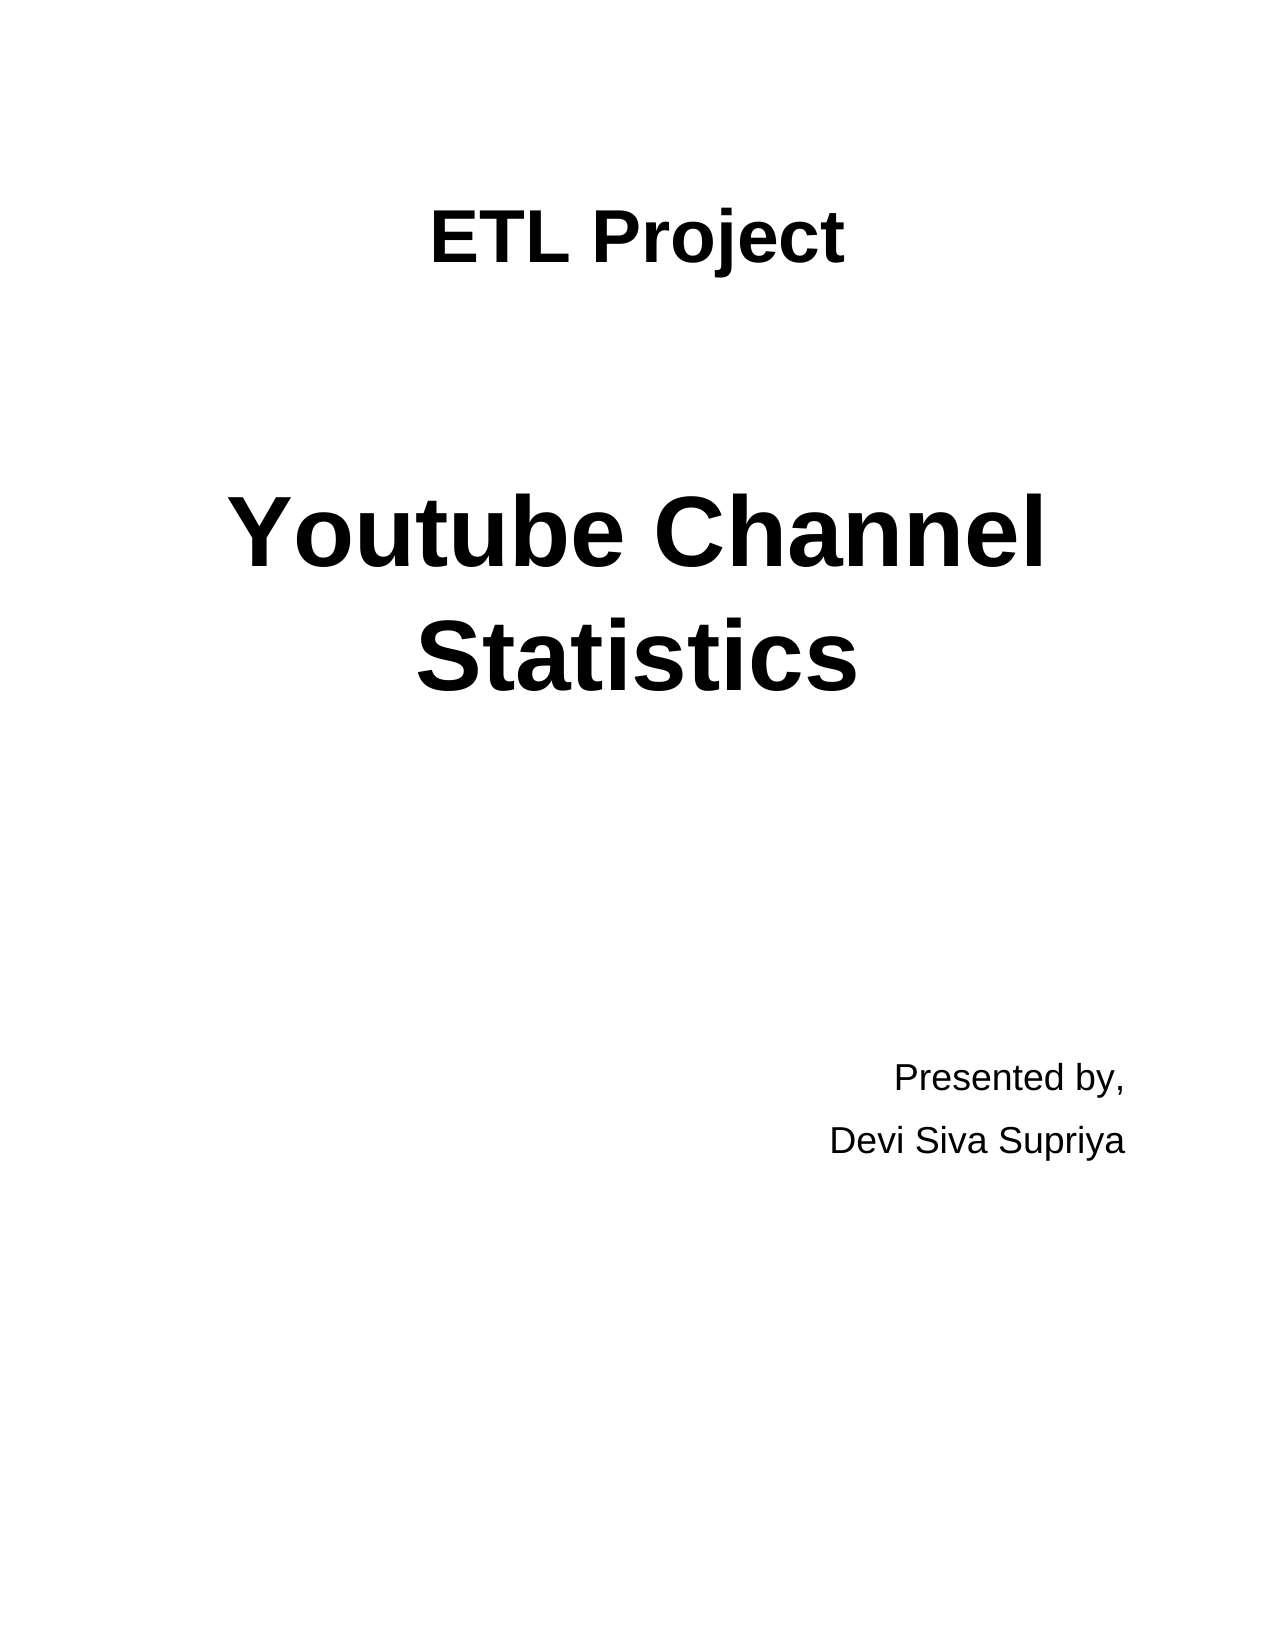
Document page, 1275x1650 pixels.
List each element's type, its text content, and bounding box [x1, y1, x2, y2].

text Presented by, [150, 1056, 1125, 1099]
text Youtube Channel Statistics [150, 472, 1125, 711]
text Devi Siva Supriya [150, 1119, 1125, 1162]
text ETL Project [150, 192, 1125, 279]
